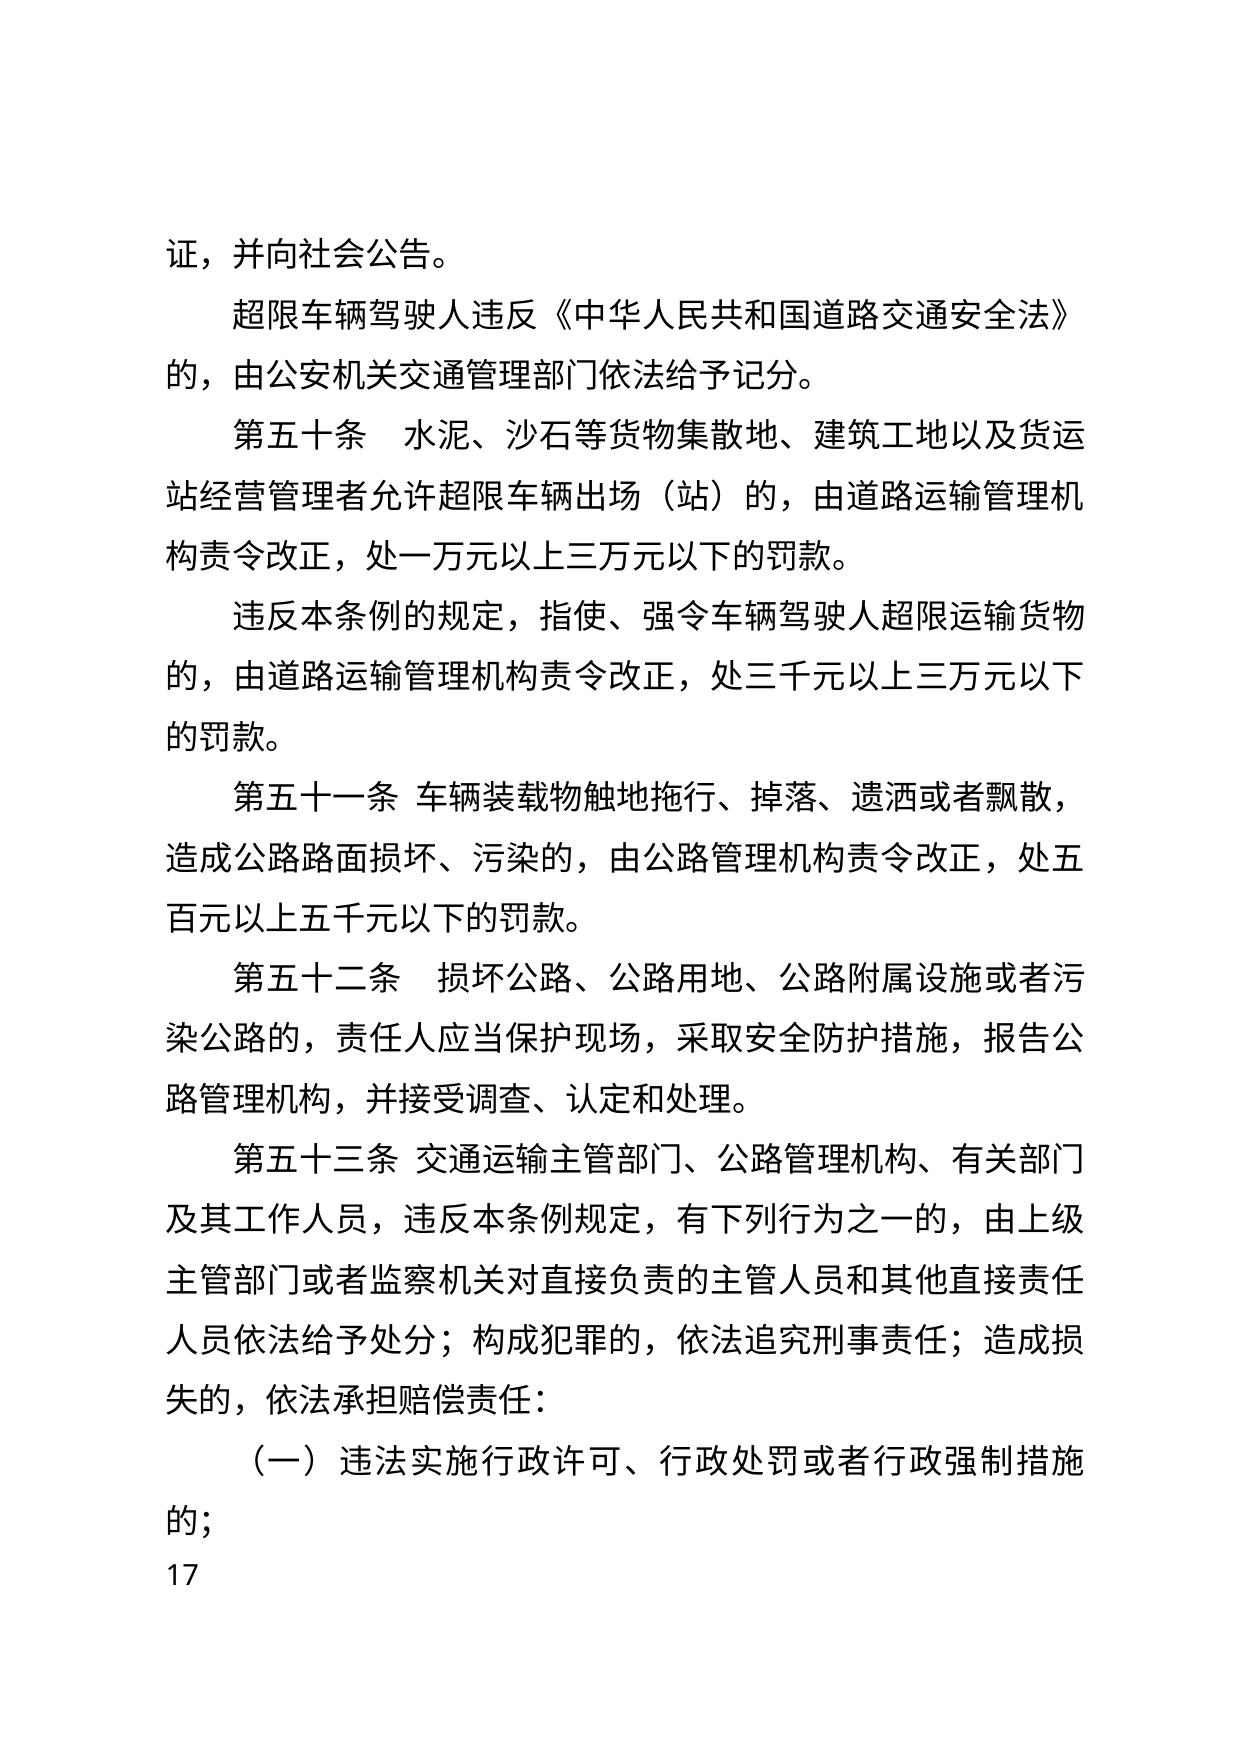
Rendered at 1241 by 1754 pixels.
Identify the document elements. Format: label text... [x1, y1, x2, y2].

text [165, 218, 1087, 279]
text 超限车辆驾驶人违反《中华人民共和国道路交通安全法》的，由公安机关交通管理部门依法给予记分。 [165, 279, 1087, 399]
text （一）违法实施行政许可、行政处罚或者行政强制措施的； [165, 1425, 1087, 1545]
text 第五十一条 车辆装载物触地拖行、掉落、遗洒或者飘散，造成公路路面损坏、污染的，由公路管理机构责令改正，处五百元以上五千元以下的罚款。 [165, 761, 1087, 942]
text 违反本条例的规定，指使、强令车辆驾驶人超限运输货物的，由道路运输管理机构责令改正，处三千元以上三万元以下的罚款。 [165, 580, 1087, 761]
text 第五十二条 损坏公路、公路用地、公路附属设施或者污染公路的，责任人应当保护现场，采取安全防护措施，报告公路管理机构，并接受调查、认定和处理。 [165, 942, 1087, 1123]
text 第五十条 水泥、沙石等货物集散地、建筑工地以及货运站经营管理者允许超限车辆出场（站）的，由道路运输管理机构责令改正，处一万元以上三万元以下的罚款。 [165, 399, 1087, 580]
text 第五十三条 交通运输主管部门、公路管理机构、有关部门及其工作人员，违反本条例规定，有下列行为之一的，由上级主管部门或者监察机关对直接负责的主管人员和其他直接责任人员依法给予处分；构成犯罪的，依法追究刑事责任；造成损失的，依法承担赔偿责任： [165, 1123, 1087, 1425]
